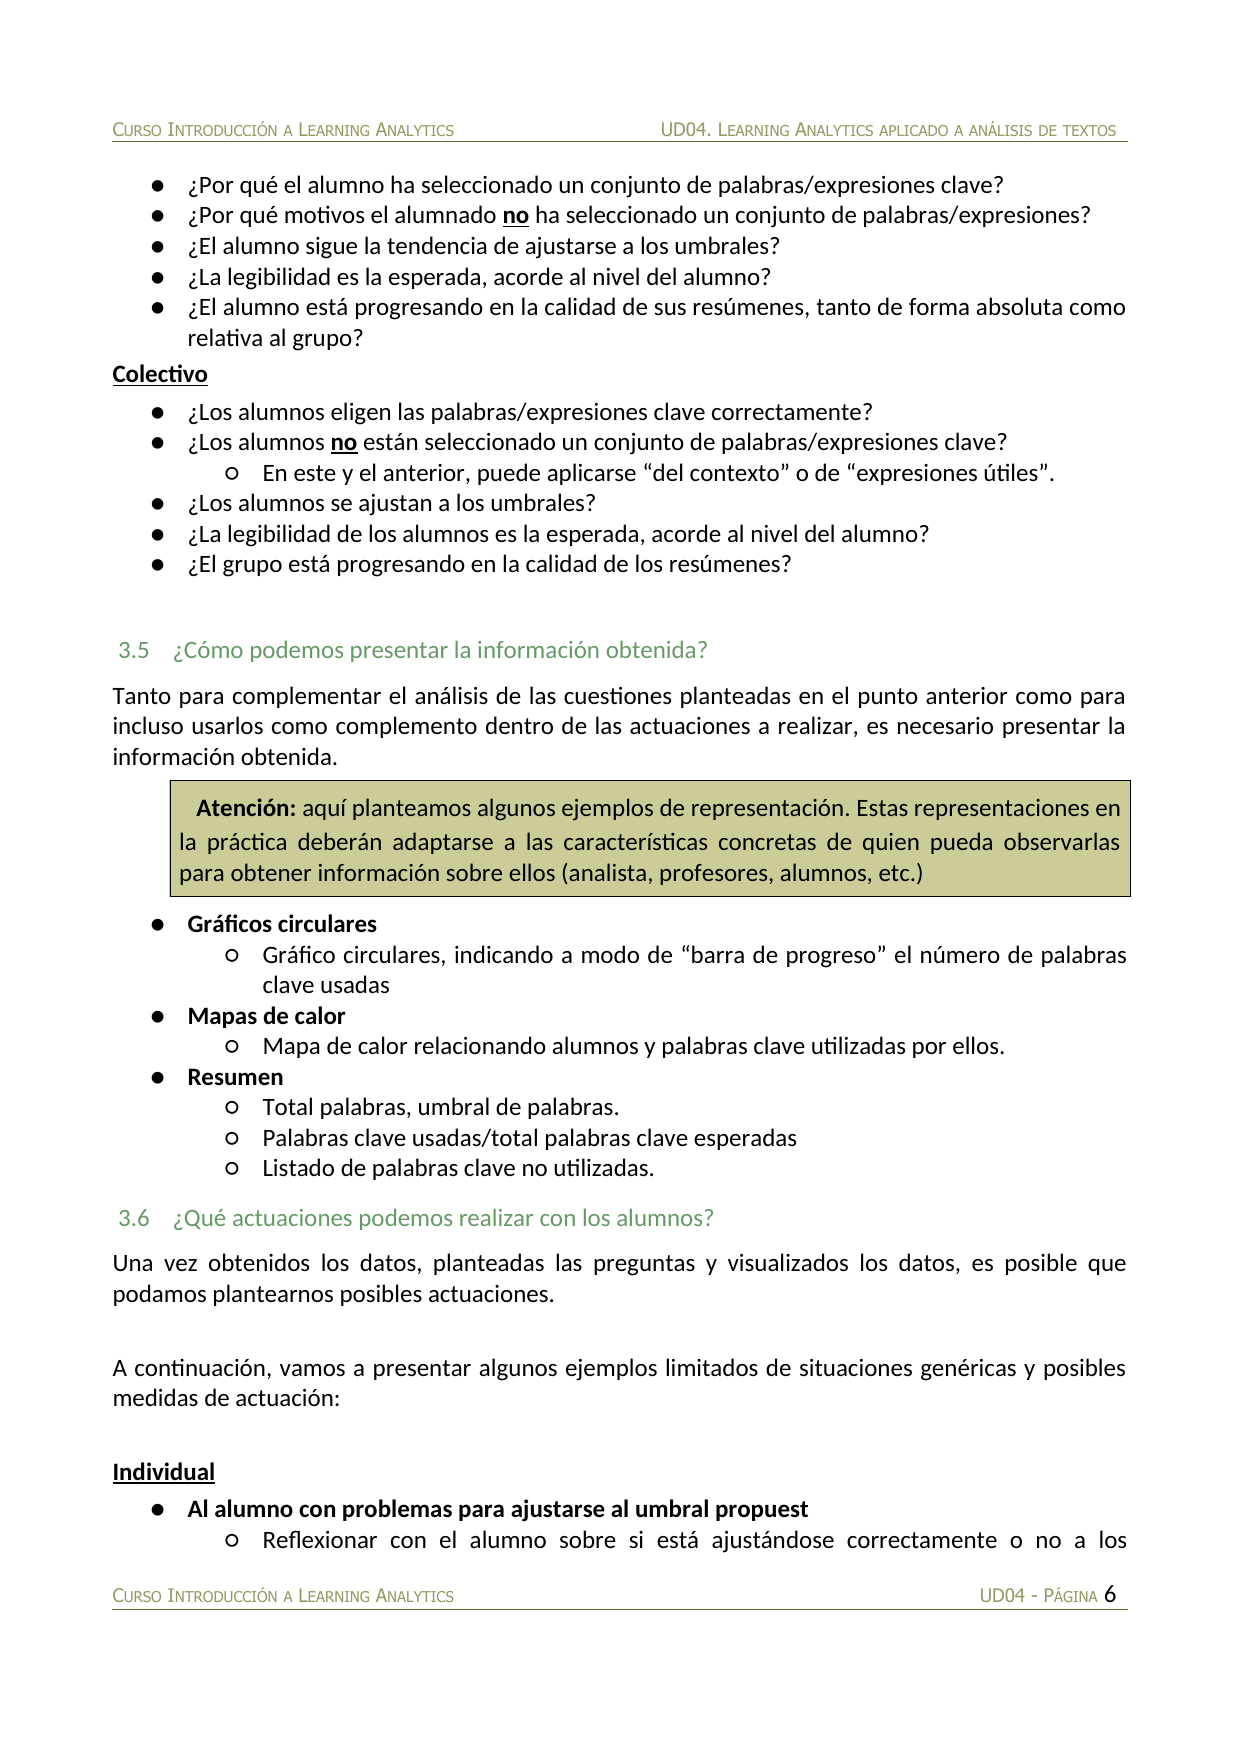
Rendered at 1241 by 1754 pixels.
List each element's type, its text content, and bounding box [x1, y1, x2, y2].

list ¿La legibilidad es la esperada, acorde al nivel del alumno? [150, 261, 1128, 291]
list Resumen [150, 1061, 1128, 1092]
list ¿El alumno sigue la tendencia de ajustarse a los umbrales? [150, 230, 1128, 261]
list Mapas de calor [150, 1000, 1128, 1031]
text Tanto para complementar el análisis de las cuestiones planteadas en el punto anterior como para incluso usarlos como complemento dentro de las actuaciones a realizar, es necesario presentar la información obtenida. [112, 680, 1128, 771]
list Al alumno con problemas para ajustarse al umbral propuest [150, 1493, 1128, 1524]
list ¿La legibilidad de los alumnos es la esperada, acorde al nivel del alumno? [150, 518, 1128, 548]
list ¿Los alumnos no están seleccionado un conjunto de palabras/expresiones clave? [150, 426, 1128, 457]
list Reflexionar con el alumno sobre si está ajustándose correctamente o no a los umbrales, así como los motivos de este hecho. [225, 1524, 1128, 1554]
list ¿Por qué motivos el alumnado no ha seleccionado un conjunto de palabras/expresiones? [150, 199, 1128, 230]
text A continuación, vamos a presentar algunos ejemplos limitados de situaciones genéricas y posibles medidas de actuación: [112, 1352, 1128, 1413]
subtitle ¿Cómo podemos presentar la información obtenida? [112, 634, 1128, 665]
list ¿El grupo está progresando en la calidad de los resúmenes? [150, 548, 1128, 579]
subtitle ¿Qué actuaciones podemos realizar con los alumnos? [112, 1202, 1128, 1232]
list Listado de palabras clave no utilizadas. [225, 1153, 1128, 1183]
text ❕ Atención: aquí planteamos algunos ejemplos de representación. Estas representaciones en la práctica deberán adaptarse a las características concretas de quien pueda observarlas para obtener información sobre ellos (analista, profesores, alumnos, etc.) [171, 781, 1130, 896]
list Palabras clave usadas/total palabras clave esperadas [225, 1122, 1128, 1153]
list ¿Los alumnos se ajustan a los umbrales? [150, 487, 1128, 518]
text Colectivo [112, 359, 1128, 389]
list ¿El alumno está progresando en la calidad de sus resúmenes, tanto de forma absoluta como relativa al grupo? [150, 291, 1128, 352]
list ¿Los alumnos eligen las palabras/expresiones clave correctamente? [150, 396, 1128, 426]
list ¿Por qué el alumno ha seleccionado un conjunto de palabras/expresiones clave? [150, 169, 1128, 199]
list Gráficos circulares [150, 908, 1128, 939]
text Individual [112, 1456, 1128, 1487]
text Una vez obtenidos los datos, planteadas las preguntas y visualizados los datos, es posible que podamos plantearnos posibles actuaciones. [112, 1247, 1128, 1308]
list Mapa de calor relacionando alumnos y palabras clave utilizadas por ellos. [225, 1031, 1128, 1061]
list Gráfico circulares, indicando a modo de “barra de progreso” el número de palabras clave usadas [225, 939, 1128, 1000]
list Total palabras, umbral de palabras. [225, 1092, 1128, 1122]
list En este y el anterior, puede aplicarse “del contexto” o de “expresiones útiles”. [225, 457, 1128, 487]
